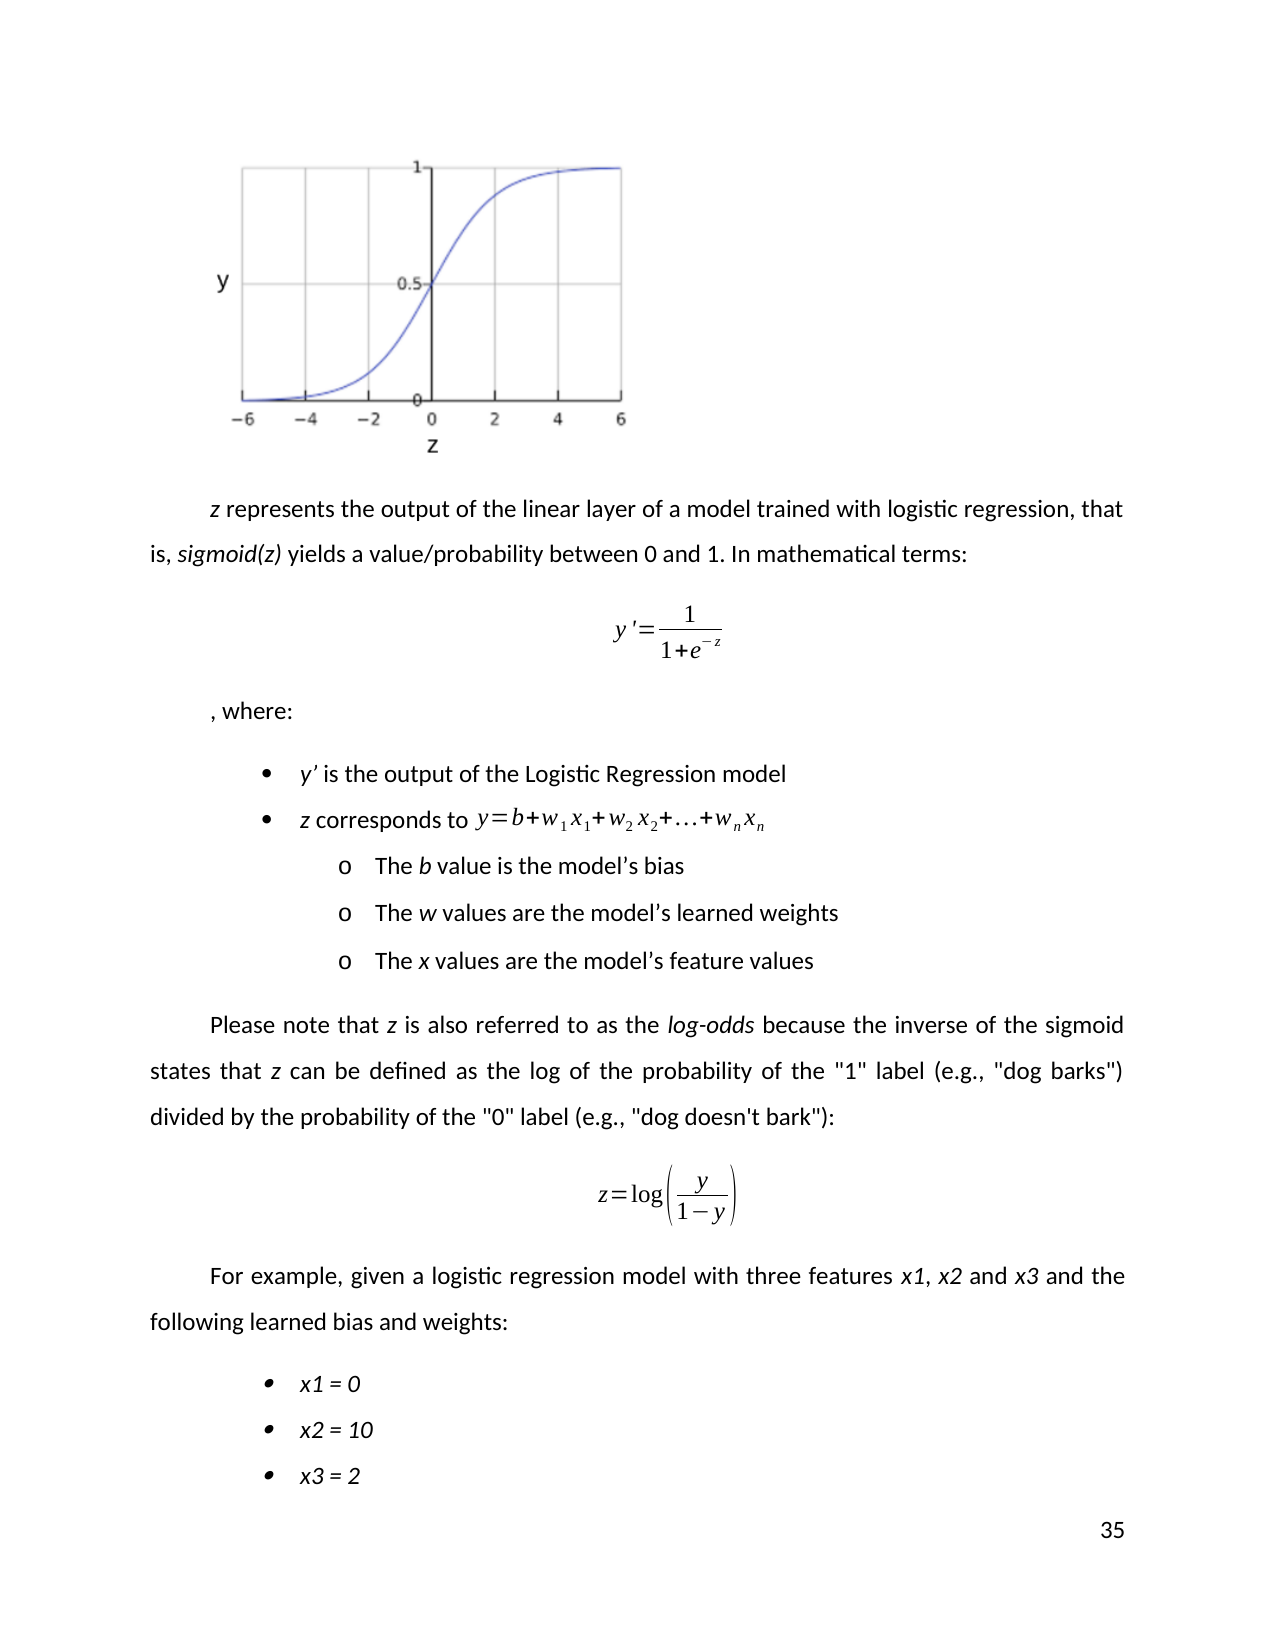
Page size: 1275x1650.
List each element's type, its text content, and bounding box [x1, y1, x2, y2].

list x3 = 2 [262, 1460, 1125, 1490]
text , where: [150, 695, 1125, 726]
list The x values are the model’s feature values [337, 945, 1125, 977]
list The w values are the model’s learned weights [337, 898, 1125, 929]
text Please note that z is also referred to as the log-odds because the inverse of the sigmoid states that z can be defined as the log of the probability of the "1" label (e.g., "dog barks") divided by the probability of the "0" label (e.g., "dog doesn't bark"): [150, 1009, 1125, 1131]
list x1 = 0 [262, 1368, 1125, 1399]
list z corresponds to [262, 803, 1125, 835]
list The b value is the model’s bias [337, 850, 1125, 882]
list y’ is the output of the Logistic Regression model [262, 758, 1125, 788]
text For example, given a logistic regression model with three features x1, x2 and x3 and the following learned bias and weights: [150, 1260, 1125, 1336]
picture [210, 150, 634, 461]
text z represents the output of the linear layer of a model trained with logistic regression, that is, sigmoid(z) yields a value/probability between 0 and 1. In mathematical terms: [150, 493, 1125, 569]
list x2 = 10 [262, 1414, 1125, 1444]
